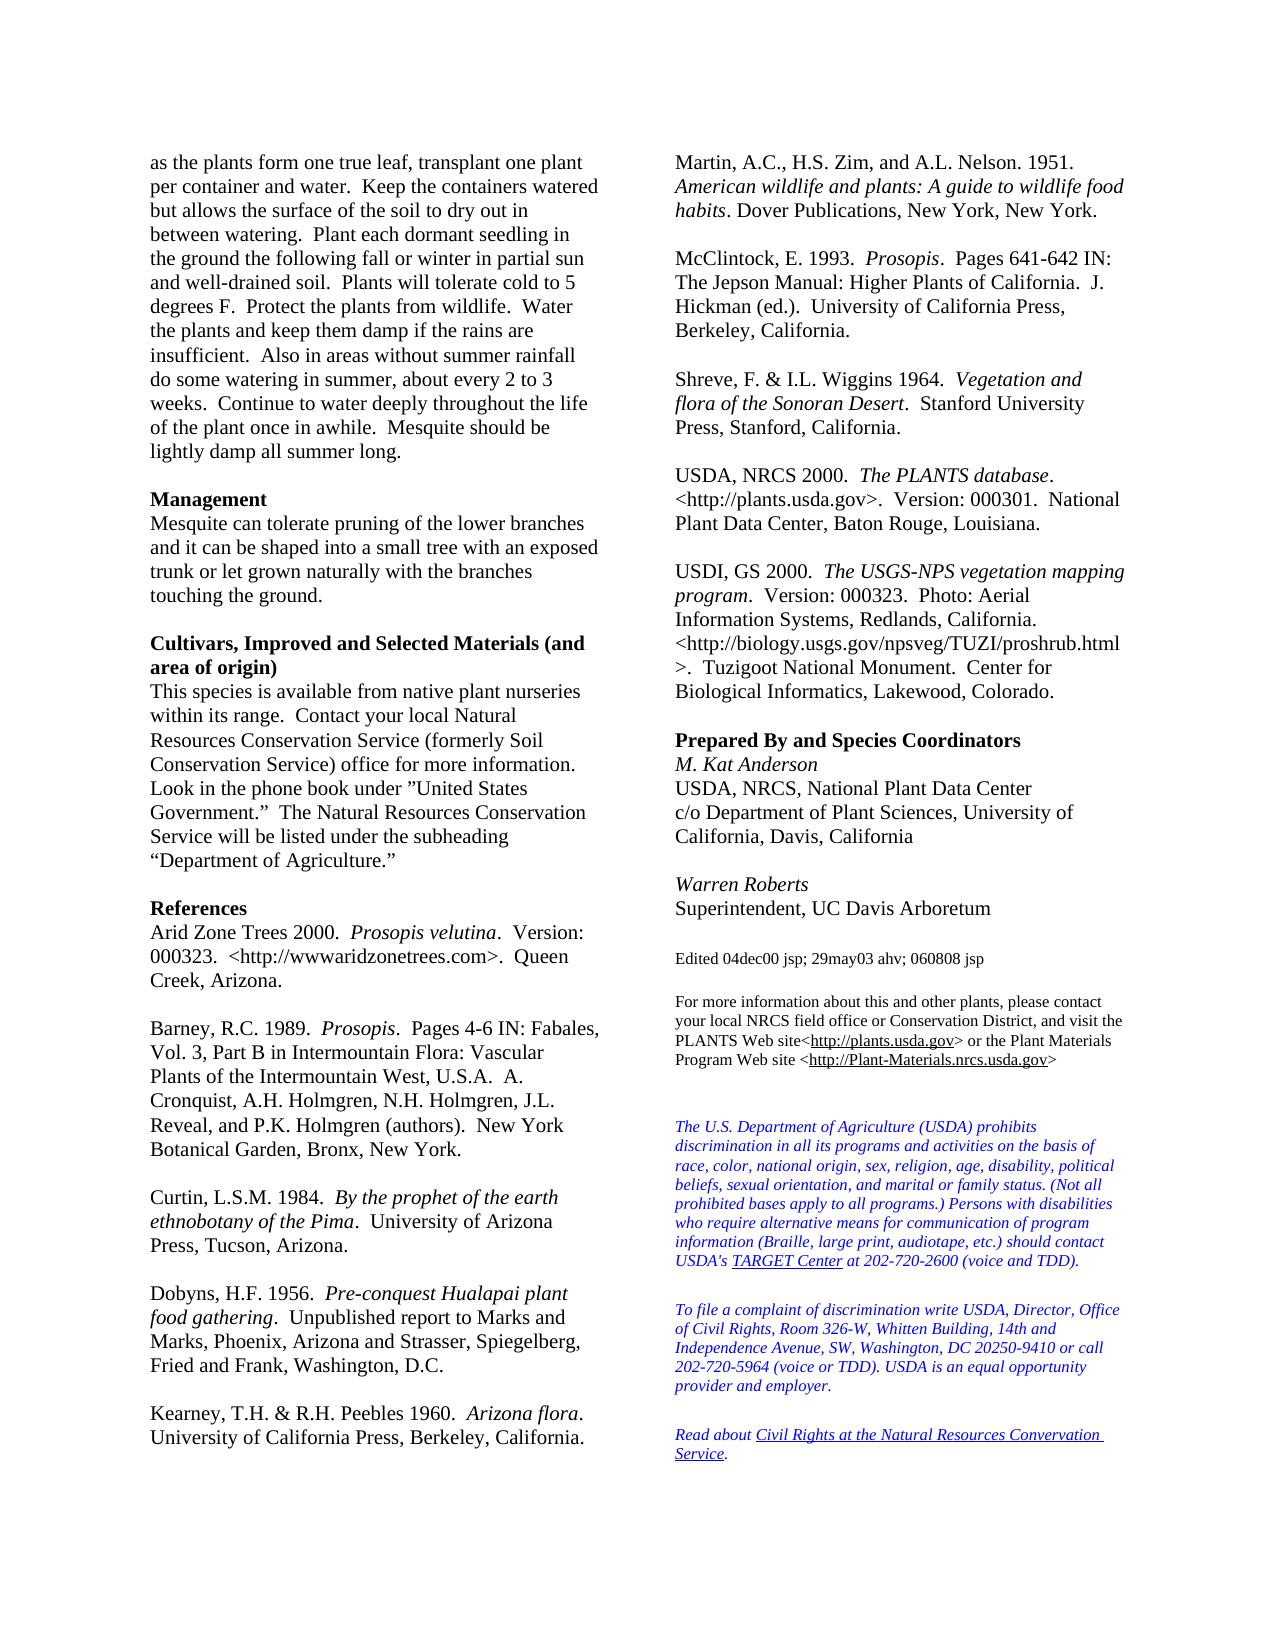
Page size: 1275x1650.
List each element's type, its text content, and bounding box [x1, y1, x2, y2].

subtitle References [150, 896, 600, 920]
subtitle Management [150, 487, 600, 511]
text Curtin, L.S.M. 1984. By the prophet of the earth ethnobotany of the Pima. of Press, . [150, 1185, 600, 1257]
text Shreve, F. & I.L. Wiggins 1964. Vegetation and flora of the Sonoran Desert. Press, . [675, 367, 1125, 439]
text Superintendent, UC Davis Arboretum [675, 896, 1125, 920]
text , T.H. & R.H. Peebles 1960. flora. of Press, . [150, 1401, 600, 1449]
text Warren Roberts [675, 872, 1125, 896]
text Dobyns, H.F. 1956. Pre-conquest Hualapai plant food gathering. Unpublished report to Marks and Marks, , and Strasser, Spiegelberg, Fried and , D.C. [150, 1281, 600, 1377]
text Barney, R.C. 1989. Prosopis. Pages 4-6 IN: Fabales, Vol. 3, Part B in Intermountain Flora: Vascular Plants of the Intermountain West, A. Cronquist, A.H. Holmgren, N.H. Holmgren, J.L. Reveal, and P.K. Holmgren (authors). , . [150, 1016, 600, 1161]
text Martin, A.C., H.S. Zim, and A.L. Nelson. 1951. American wildlife and plants: A guide to wildlife food habits. Publications, . [675, 150, 1125, 222]
text Read about Civil Rights at the Natural Resources Convervation Service. [675, 1424, 1125, 1463]
text Arid Zone Trees 2000. Prosopis velutina. Version: 000323. <http://wwwaridzonetrees.com>. . [150, 920, 600, 992]
text Edited 04dec00 jsp; 29may03 ahv; 060808 jsp [675, 949, 1125, 968]
text For more information about this and other plants, please contact your local NRCS field office or Conservation District, and visit the PLANTS Web site<http://plants.usda.gov> or the Plant Materials Program Web site <http://Plant-Materials.nrcs.usda.gov> [675, 992, 1125, 1069]
text c/o Department of Plant Sciences, of , [675, 800, 1125, 848]
text can tolerate pruning of the lower branches and it can be shaped into a small tree with an exposed trunk or let grown naturally with the branches touching the ground. [150, 511, 600, 607]
text McClintock, E. 1993. Prosopis. Pages 641-642 IN: The Jepson Manual: Higher Plants of . J. Hickman (ed.). of Press, . [675, 222, 1125, 342]
text To file a complaint of discrimination write USDA, Director, Office of Civil Rights, Room 326-W, Whitten Building, 14th and Independence Avenue, SW, Washington, DC 20250-9410 or call 202-720-5964 (voice or TDD). USDA is an equal opportunity provider and employer. [675, 1299, 1125, 1395]
text M. Kat Anderson [675, 752, 1125, 776]
text USDI, GS 2000. The USGS-NPS vegetation mapping program. Version: 000323. Photo: Aerial Information Systems, . <http://biology.usgs.gov/npsveg/TUZI/proshrub.html>. . Center for Biological Informatics, . [675, 559, 1125, 703]
subtitle Prepared By and Species Coordinators [675, 727, 1125, 752]
text This species is available from native plant nurseries within its range. Contact your local Natural Resources Conservation Service (formerly Soil Conservation Service) office for more information. Look in the phone book under ”United States Government.” The Natural Resources Conservation Service will be listed under the subheading “Department of Agriculture.” [150, 679, 600, 872]
text USDA, NRCS, [675, 776, 1125, 800]
subtitle Cultivars, Improved and Selected Materials (and area of origin) [150, 631, 600, 679]
text The Department of Agriculture (USDA) prohibits discrimination in all its programs and activities on the basis of race, color, national origin, sex, religion, age, disability, political beliefs, sexual orientation, and marital or family status. (Not all prohibited bases apply to all programs.) Persons with disabilities who require alternative means for communication of program information (Braille, large print, audiotape, etc.) should contact USDA's TARGET Center at 202-720-2600 (voice and TDD). [675, 1117, 1125, 1270]
text USDA, NRCS 2000. The PLANTS database. <http://plants.usda.gov>. Version: 000301. , . [675, 463, 1125, 535]
